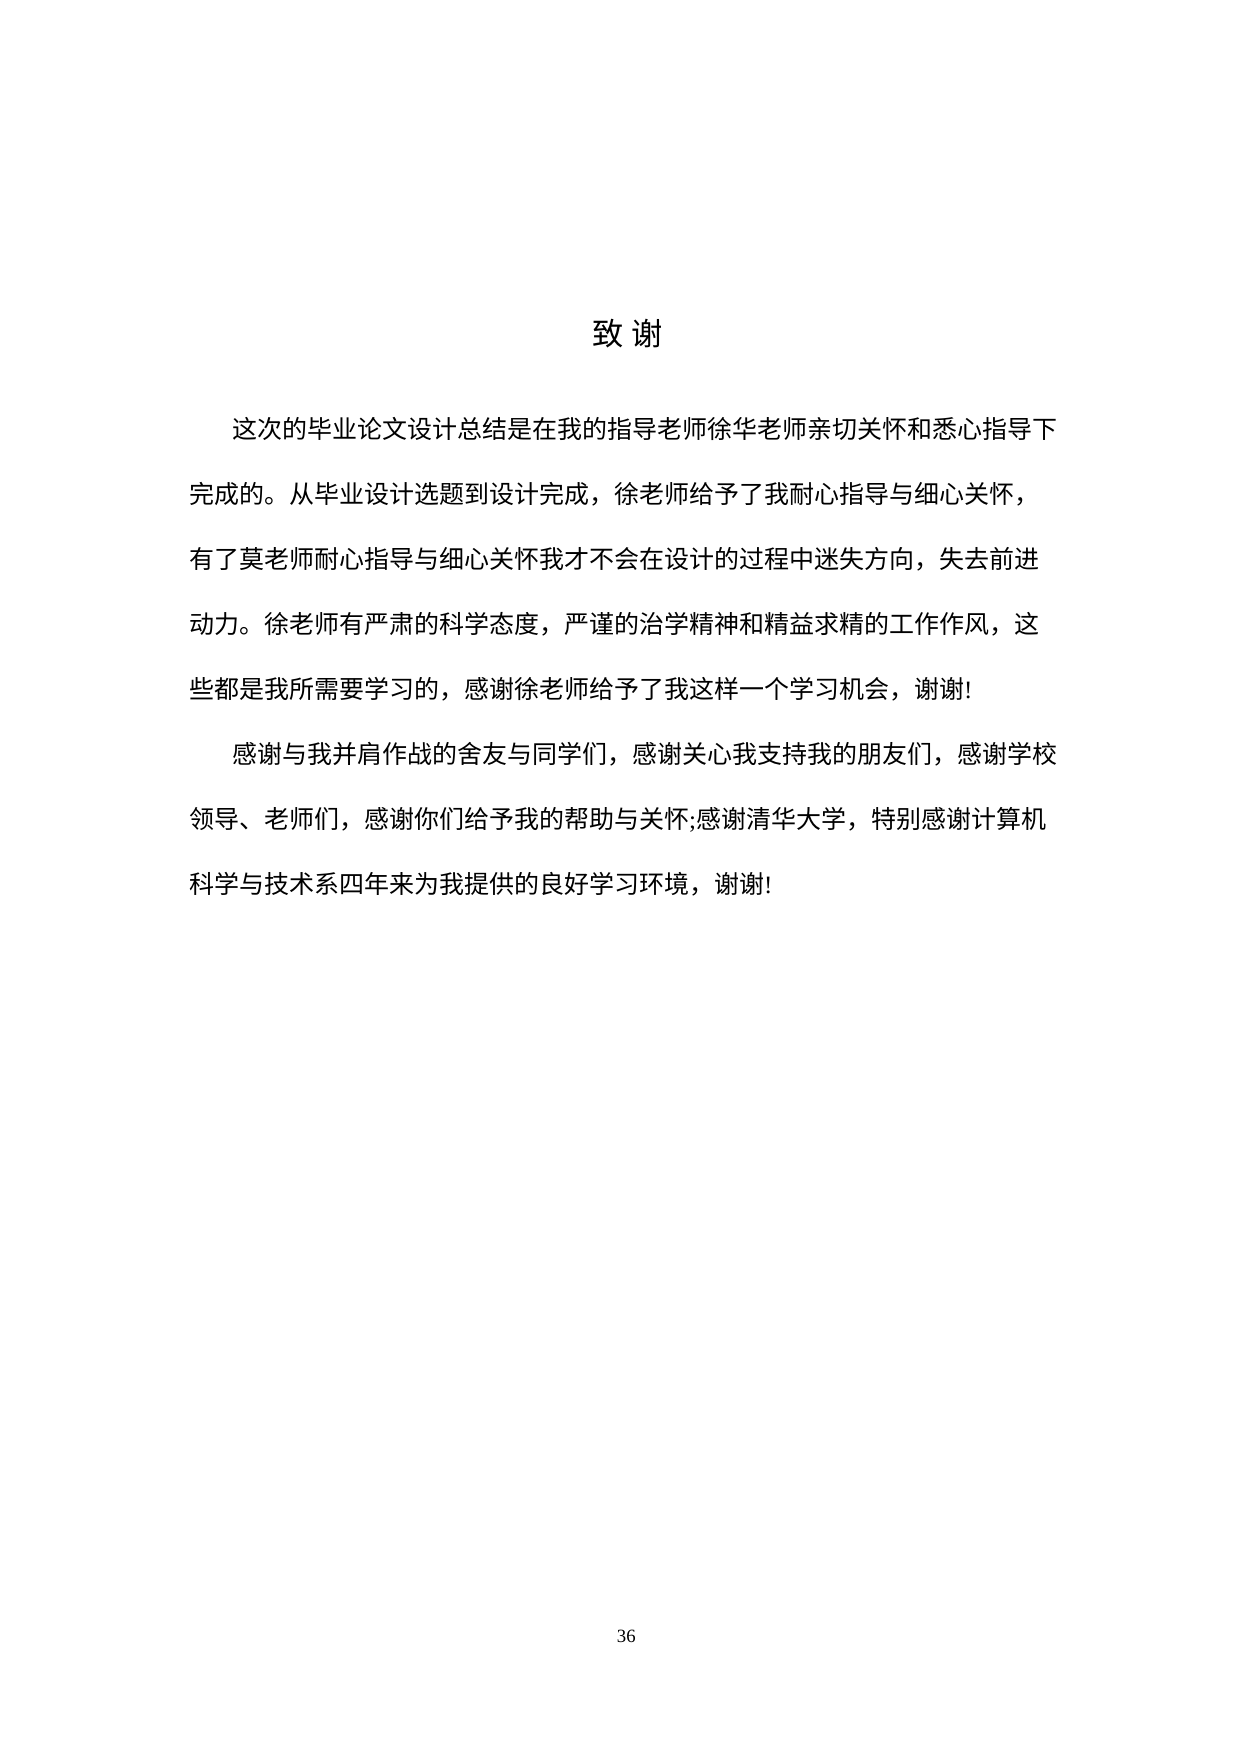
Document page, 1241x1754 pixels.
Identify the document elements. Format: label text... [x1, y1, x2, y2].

text 这次的毕业论文设计总结是在我的指导老师徐华老师亲切关怀和悉心指导下完成的。从毕业设计选题到设计完成，徐老师给予了我耐心指导与细心关怀，有了莫老师耐心指导与细心关怀我才不会在设计的过程中迷失方向，失去前进动力。徐老师有严肃的科学态度，严谨的治学精神和精益求精的工作作风，这些都是我所需要学习的，感谢徐老师给予了我这样一个学习机会，谢谢! [189, 395, 1063, 720]
text 致 谢 [148, 312, 1063, 353]
text 感谢与我并肩作战的舍友与同学们，感谢关心我支持我的朋友们，感谢学校领导、老师们，感谢你们给予我的帮助与关怀;感谢清华大学，特别感谢计算机科学与技术系四年来为我提供的良好学习环境，谢谢! [189, 720, 1063, 915]
